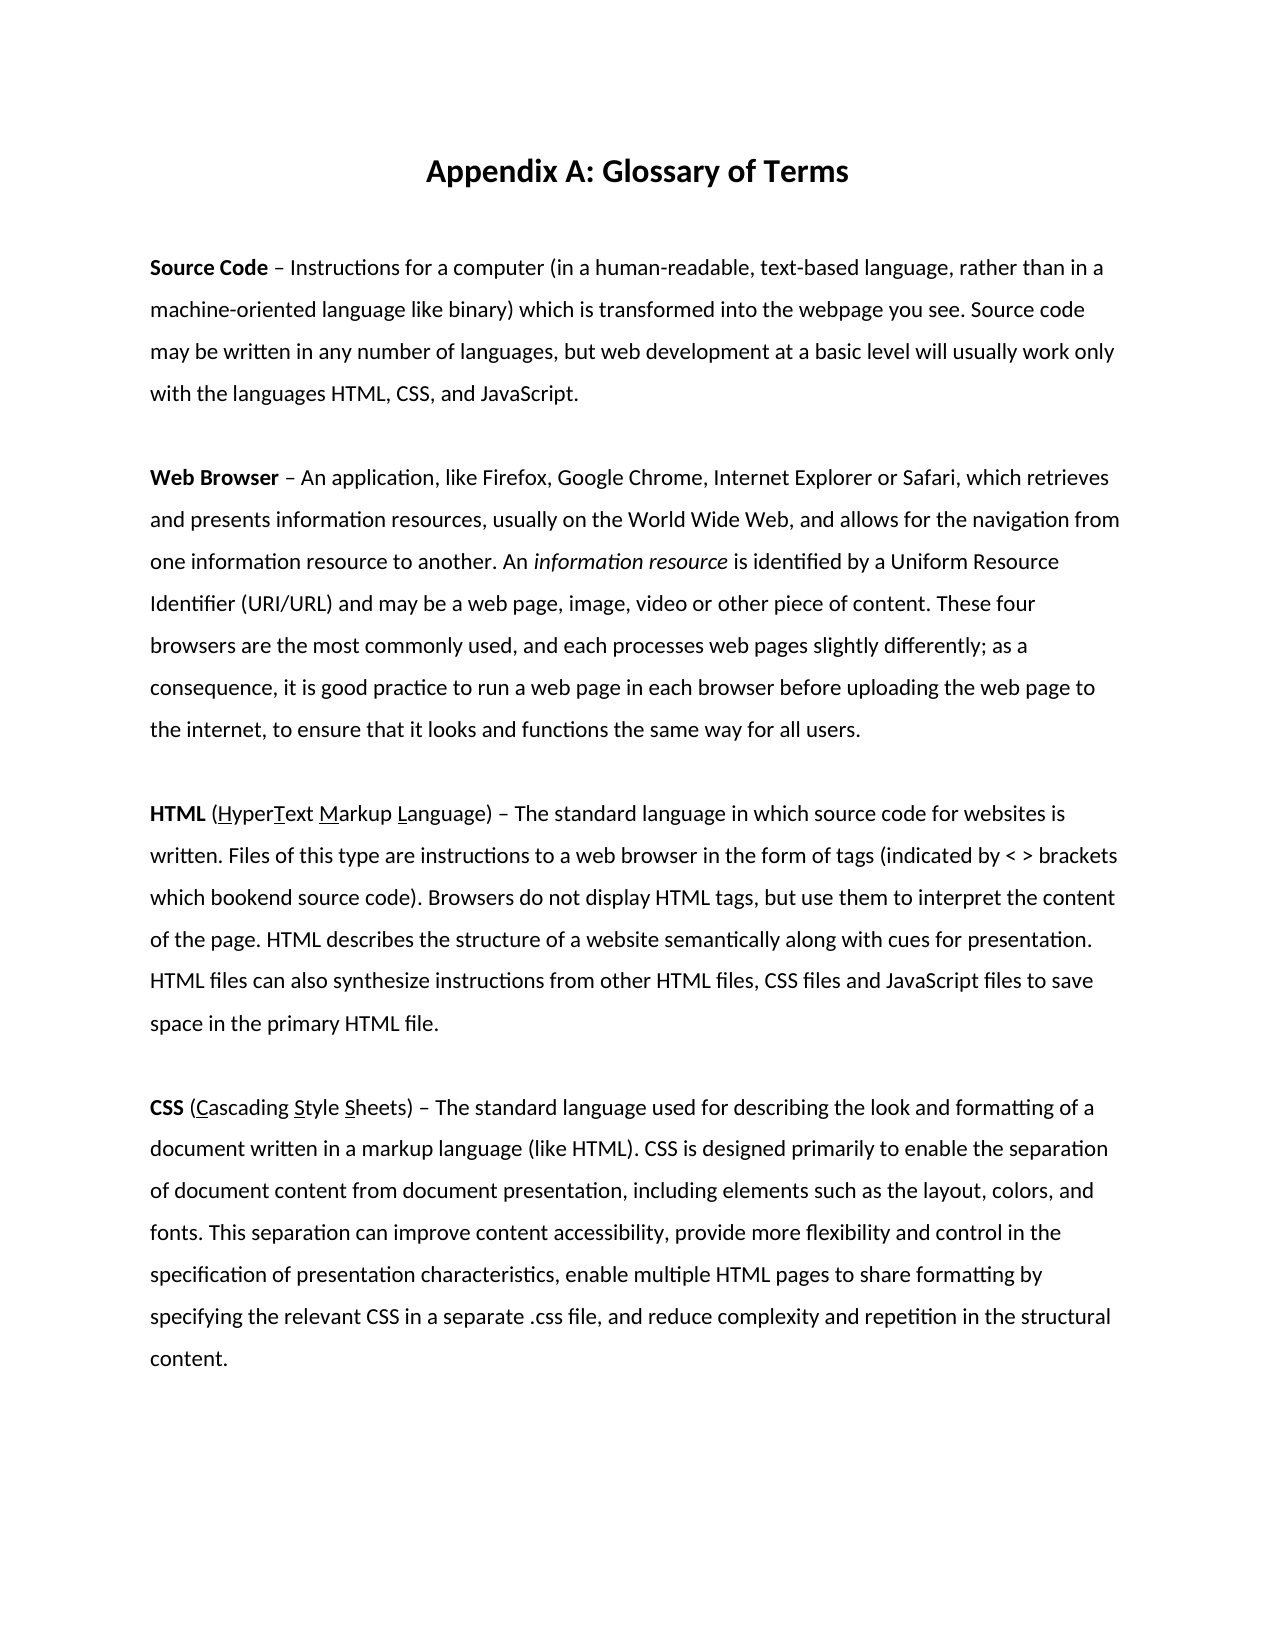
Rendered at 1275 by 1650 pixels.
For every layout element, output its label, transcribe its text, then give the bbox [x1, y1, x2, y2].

text Web Browser – An application, like Firefox, Google Chrome, Internet Explorer or Safari, which retrieves and presents information resources, usually on the World Wide Web, and allows for the navigation from one information resource to another. An information resource is identified by a Uniform Resource Identifier (URI/URL) and may be a web page, image, video or other piece of content. These four browsers are the most commonly used, and each processes web pages slightly differently; as a consequence, it is good practice to run a web page in each browser before uploading the web page to the internet, to ensure that it looks and functions the same way for all users. [150, 463, 1125, 743]
text HTML (HyperText Markup Language) – The standard language in which source code for websites is written. Files of this type are instructions to a web browser in the form of tags (indicated by < > brackets which bookend source code). Browsers do not display HTML tags, but use them to interpret the content of the page. HTML describes the structure of a website semantically along with cues for presentation. HTML files can also synthesize instructions from other HTML files, CSS files and JavaScript files to save space in the primary HTML file. [150, 799, 1125, 1037]
text Source Code – Instructions for a computer (in a human-readable, text-based language, rather than in a machine-oriented language like binary) which is transformed into the webpage you see. Source code may be written in any number of languages, but web development at a basic level will usually work only with the languages HTML, CSS, and JavaScript. [150, 253, 1125, 407]
text Appendix A: Glossary of Terms [150, 150, 1125, 191]
text CSS (Cascading Style Sheets) – The standard language used for describing the look and formatting of a document written in a markup language (like HTML). CSS is designed primarily to enable the separation of document content from document presentation, including elements such as the layout, colors, and fonts. This separation can improve content accessibility, provide more flexibility and control in the specification of presentation characteristics, enable multiple HTML pages to share formatting by specifying the relevant CSS in a separate .css file, and reduce complexity and repetition in the structural content. [150, 1093, 1125, 1372]
